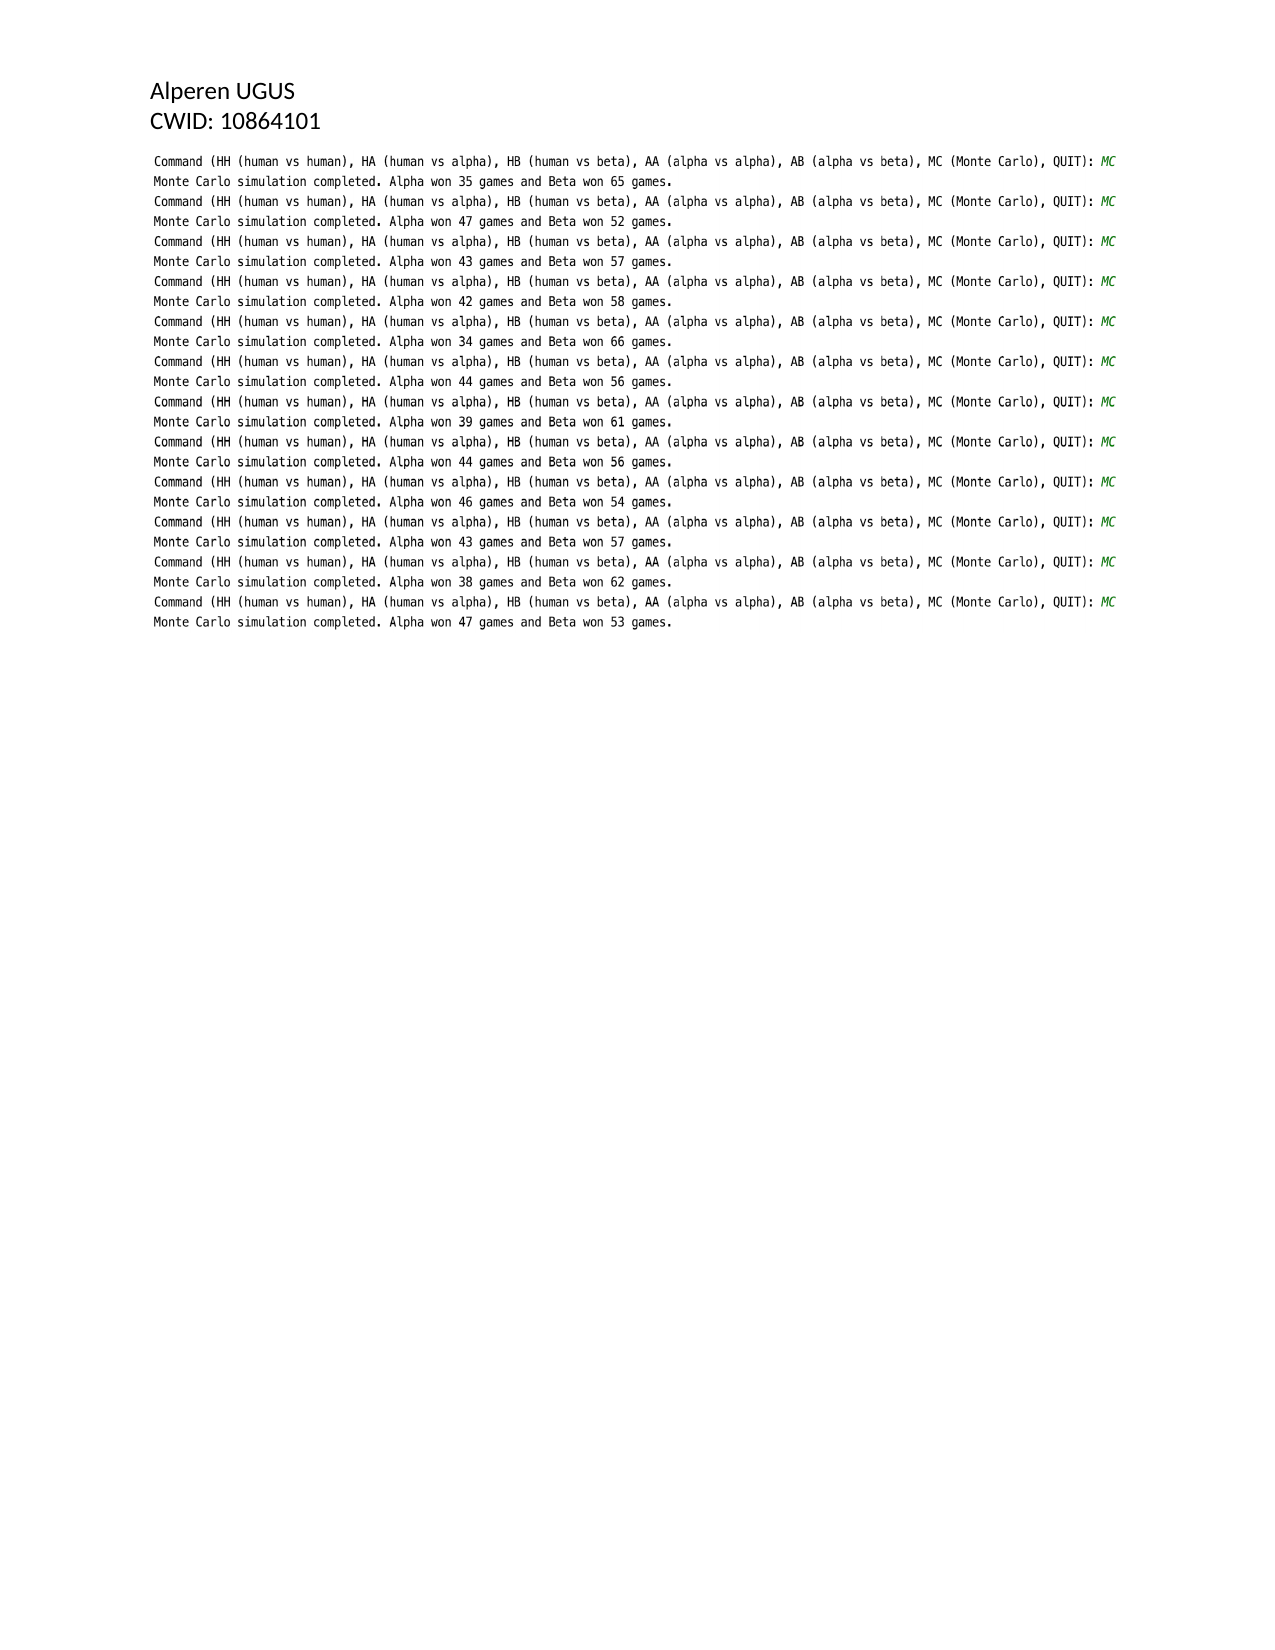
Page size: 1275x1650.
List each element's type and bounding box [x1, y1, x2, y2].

picture [150, 150, 1125, 633]
